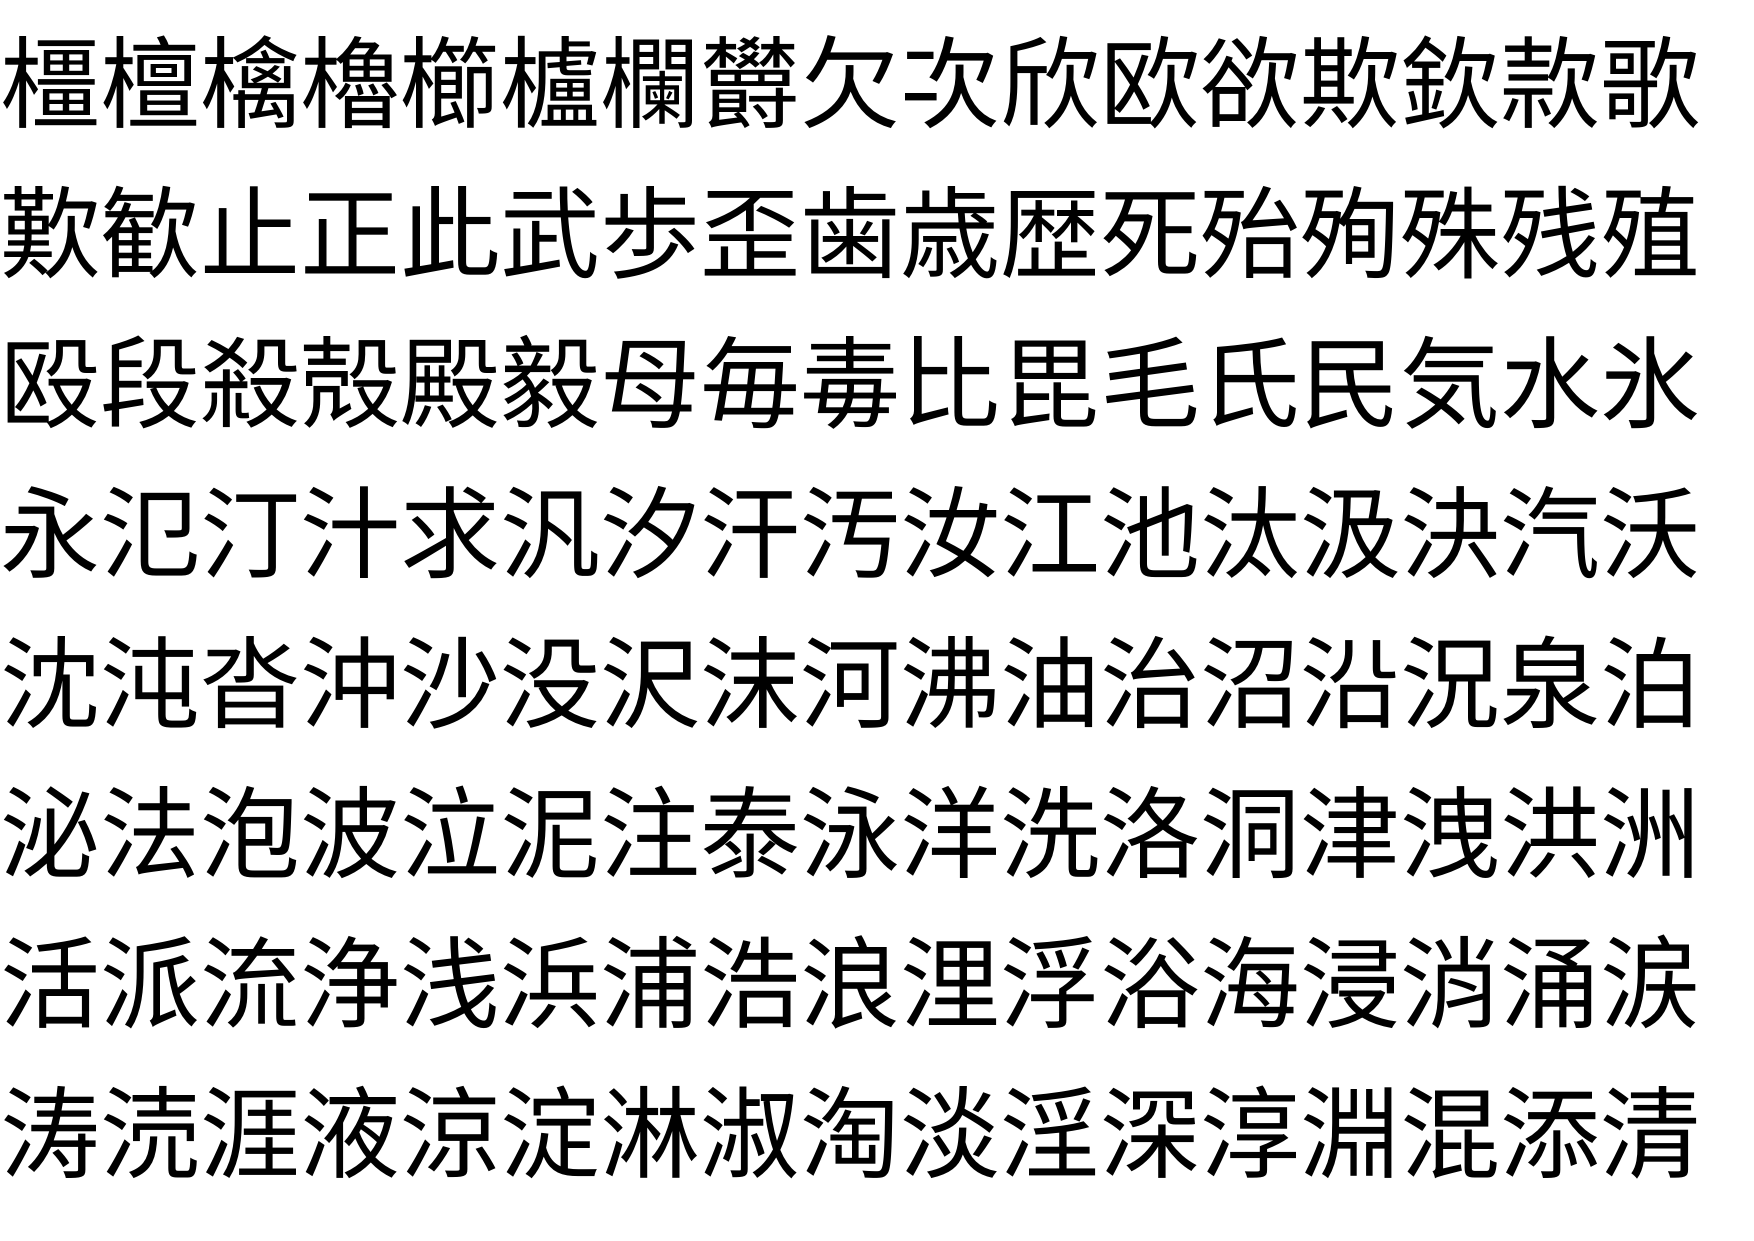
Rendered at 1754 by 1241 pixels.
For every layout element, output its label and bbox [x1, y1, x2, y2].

text [0, 1, 1754, 1201]
